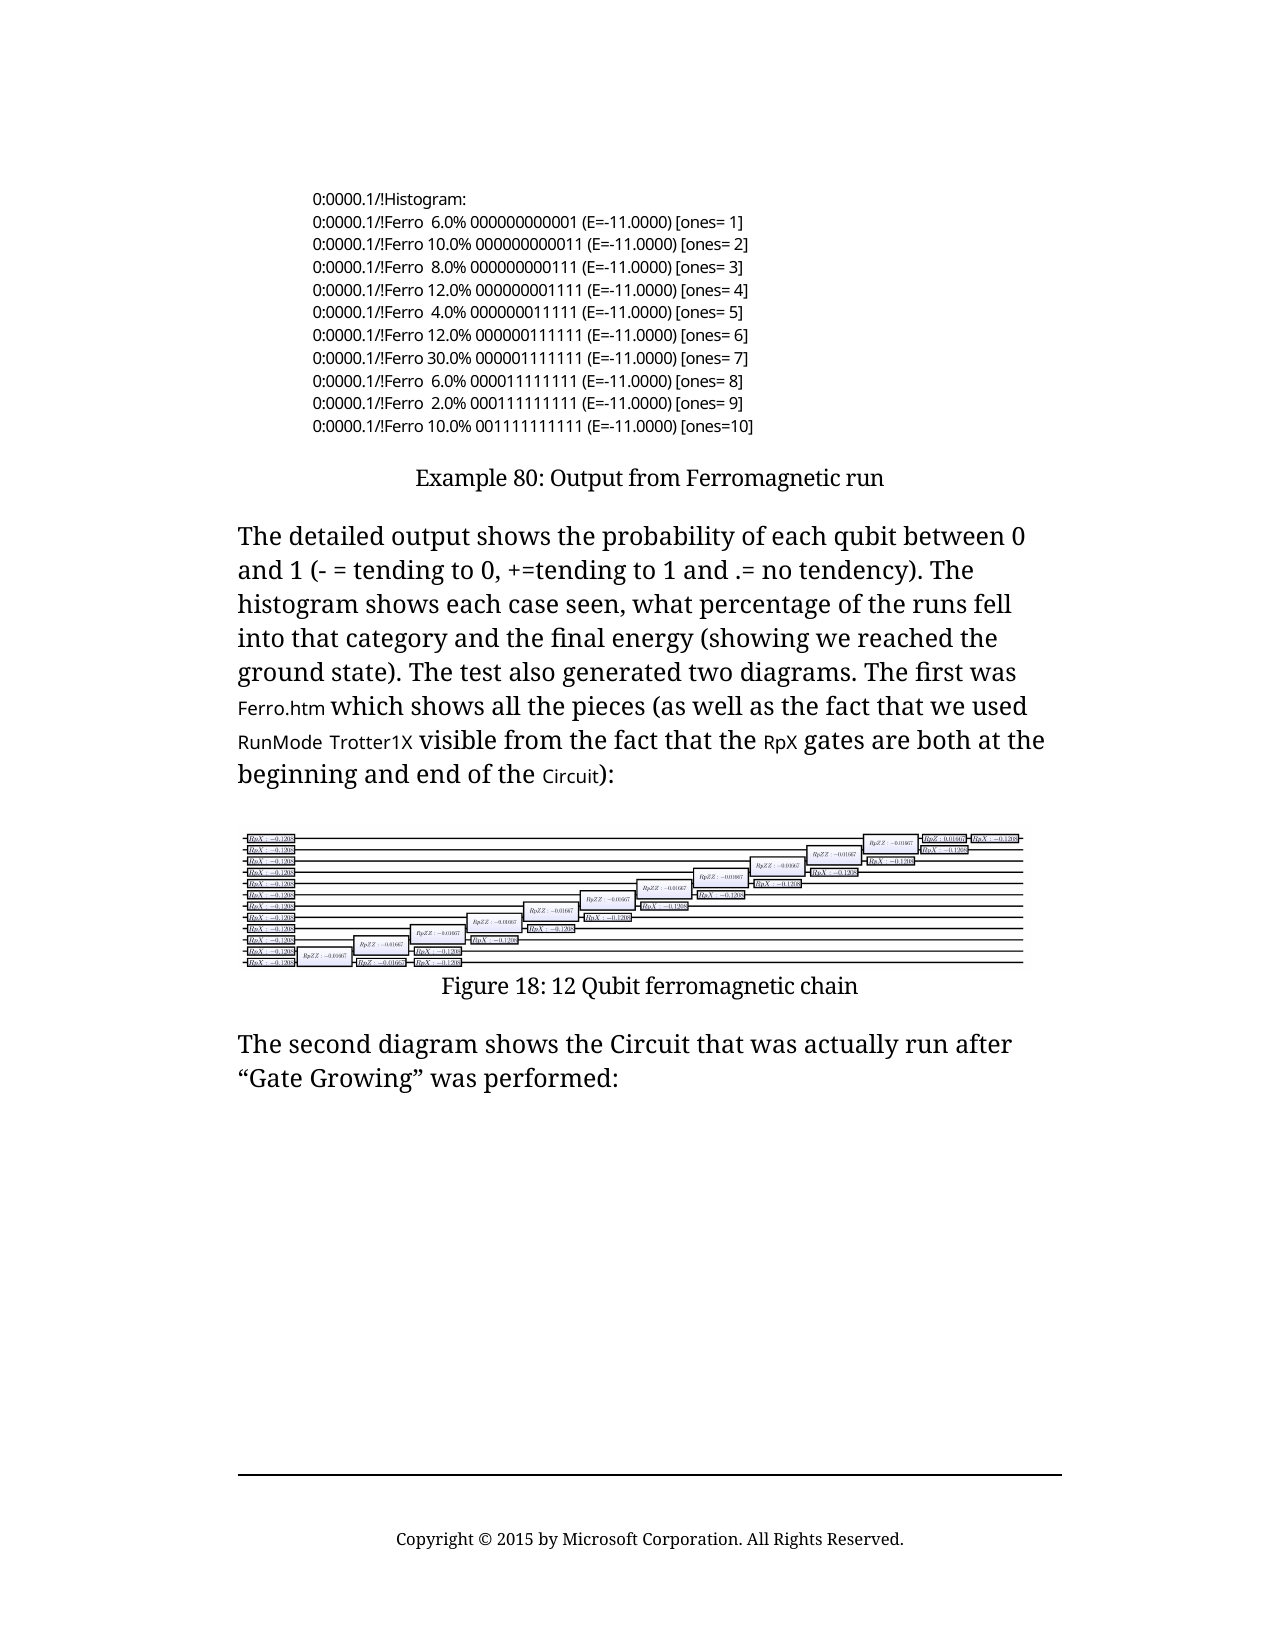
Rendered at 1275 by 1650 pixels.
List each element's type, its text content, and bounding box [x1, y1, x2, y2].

text The second diagram shows the Circuit that was actually run after “Gate Growing” was performed: [237, 1026, 1062, 1094]
list 0:0000.1/!Ferro 8.0% 000000000111 (E=-11.0000) [ones= 3] [312, 256, 1062, 278]
list 0:0000.1/!Ferro 12.0% 000000111111 (E=-11.0000) [ones= 6] [312, 324, 1062, 346]
list 0:0000.1/!Ferro 30.0% 000001111111 (E=-11.0000) [ones= 7] [312, 346, 1062, 369]
list 0:0000.1/!Ferro 10.0% 001111111111 (E=-11.0000) [ones=10] [312, 414, 1062, 437]
list 0:0000.1/!Ferro 2.0% 000111111111 (E=-11.0000) [ones= 9] [312, 392, 1062, 414]
picture [237, 825, 1031, 971]
list 0:0000.1/!Ferro 10.0% 000000000011 (E=-11.0000) [ones= 2] [312, 233, 1062, 256]
list 0:0000.1/!Ferro 6.0% 000011111111 (E=-11.0000) [ones= 8] [312, 369, 1062, 392]
list 0:0000.1/!Ferro 4.0% 000000011111 (E=-11.0000) [ones= 5] [312, 301, 1062, 324]
list 0:0000.1/!Ferro 6.0% 000000000001 (E=-11.0000) [ones= 1] [312, 210, 1062, 233]
text The detailed output shows the probability of each qubit between 0 and 1 (- = tending to 0, +=tending to 1 and .= no tendency). The histogram shows each case seen, what percentage of the runs fell into that category and the final energy (showing we reached the ground state). The test also generated two diagrams. The first was Ferro.htm which shows all the pieces (as well as the fact that we used RunMode Trotter1X visible from the fact that the RpX gates are both at the beginning and end of the Circuit): [237, 518, 1062, 791]
list 0:0000.1/!Ferro 12.0% 000000001111 (E=-11.0000) [ones= 4] [312, 278, 1062, 301]
list 0:0000.1/!Histogram: [312, 187, 1062, 210]
